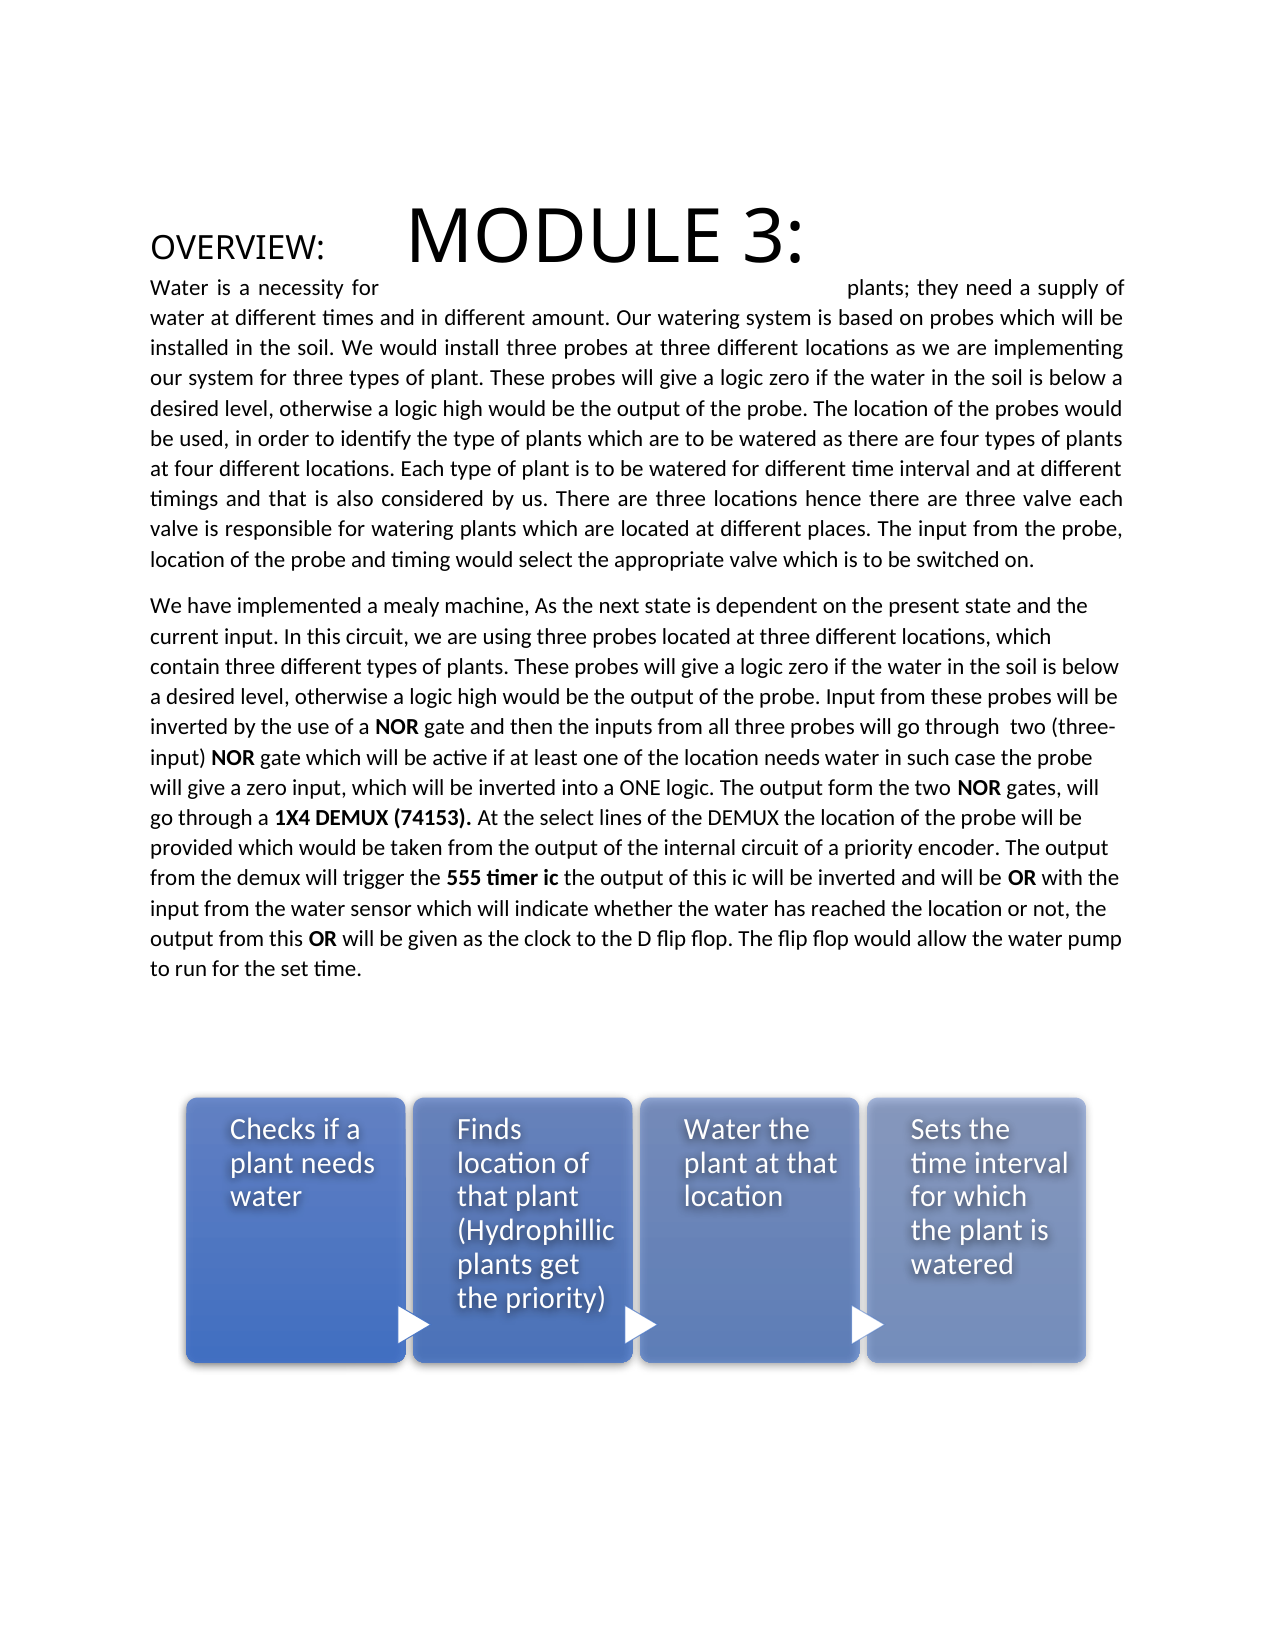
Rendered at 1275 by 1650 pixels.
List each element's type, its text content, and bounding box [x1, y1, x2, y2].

text Water is a necessity for plants; they need a supply of water at different times and in different amount. Our watering system is based on probes which will be installed in the soil. We would install three probes at three different locations as we are implementing our system for three types of plant. These probes will give a logic zero if the water in the soil is below a desired level, otherwise a logic high would be the output of the probe. The location of the probes would be used, in order to identify the type of plants which are to be watered as there are four types of plants at four different locations. Each type of plant is to be watered for different time interval and at different timings and that is also considered by us. There are three locations hence there are three valve each valve is responsible for watering plants which are located at different places. The input from the probe, location of the probe and timing would select the appropriate valve which is to be switched on. [150, 273, 1125, 573]
text We have implemented a mealy machine, As the next state is dependent on the present state and the current input. In this circuit, we are using three probes located at three different locations, which contain three different types of plants. These probes will give a logic zero if the water in the soil is below a desired level, otherwise a logic high would be the output of the probe. Input from these probes will be inverted by the use of a NOR gate and then the inputs from all three probes will go through two (three-input) NOR gate which will be active if at least one of the location needs water in such case the probe will give a zero input, which will be inverted into a ONE logic. The output form the two NOR gates, will go through a 1X4 DEMUX (74153). At the select lines of the DEMUX the location of the probe will be provided which would be taken from the output of the internal circuit of a priority encoder. The output from the demux will trigger the 555 timer ic the output of this ic will be inverted and will be OR with the input from the water sensor which will indicate whether the water has reached the location or not, the output from this OR will be given as the clock to the D flip flop. The flip flop would allow the water pump to run for the set time. [150, 592, 1125, 982]
subtitle OVERVIEW: [150, 224, 1125, 269]
